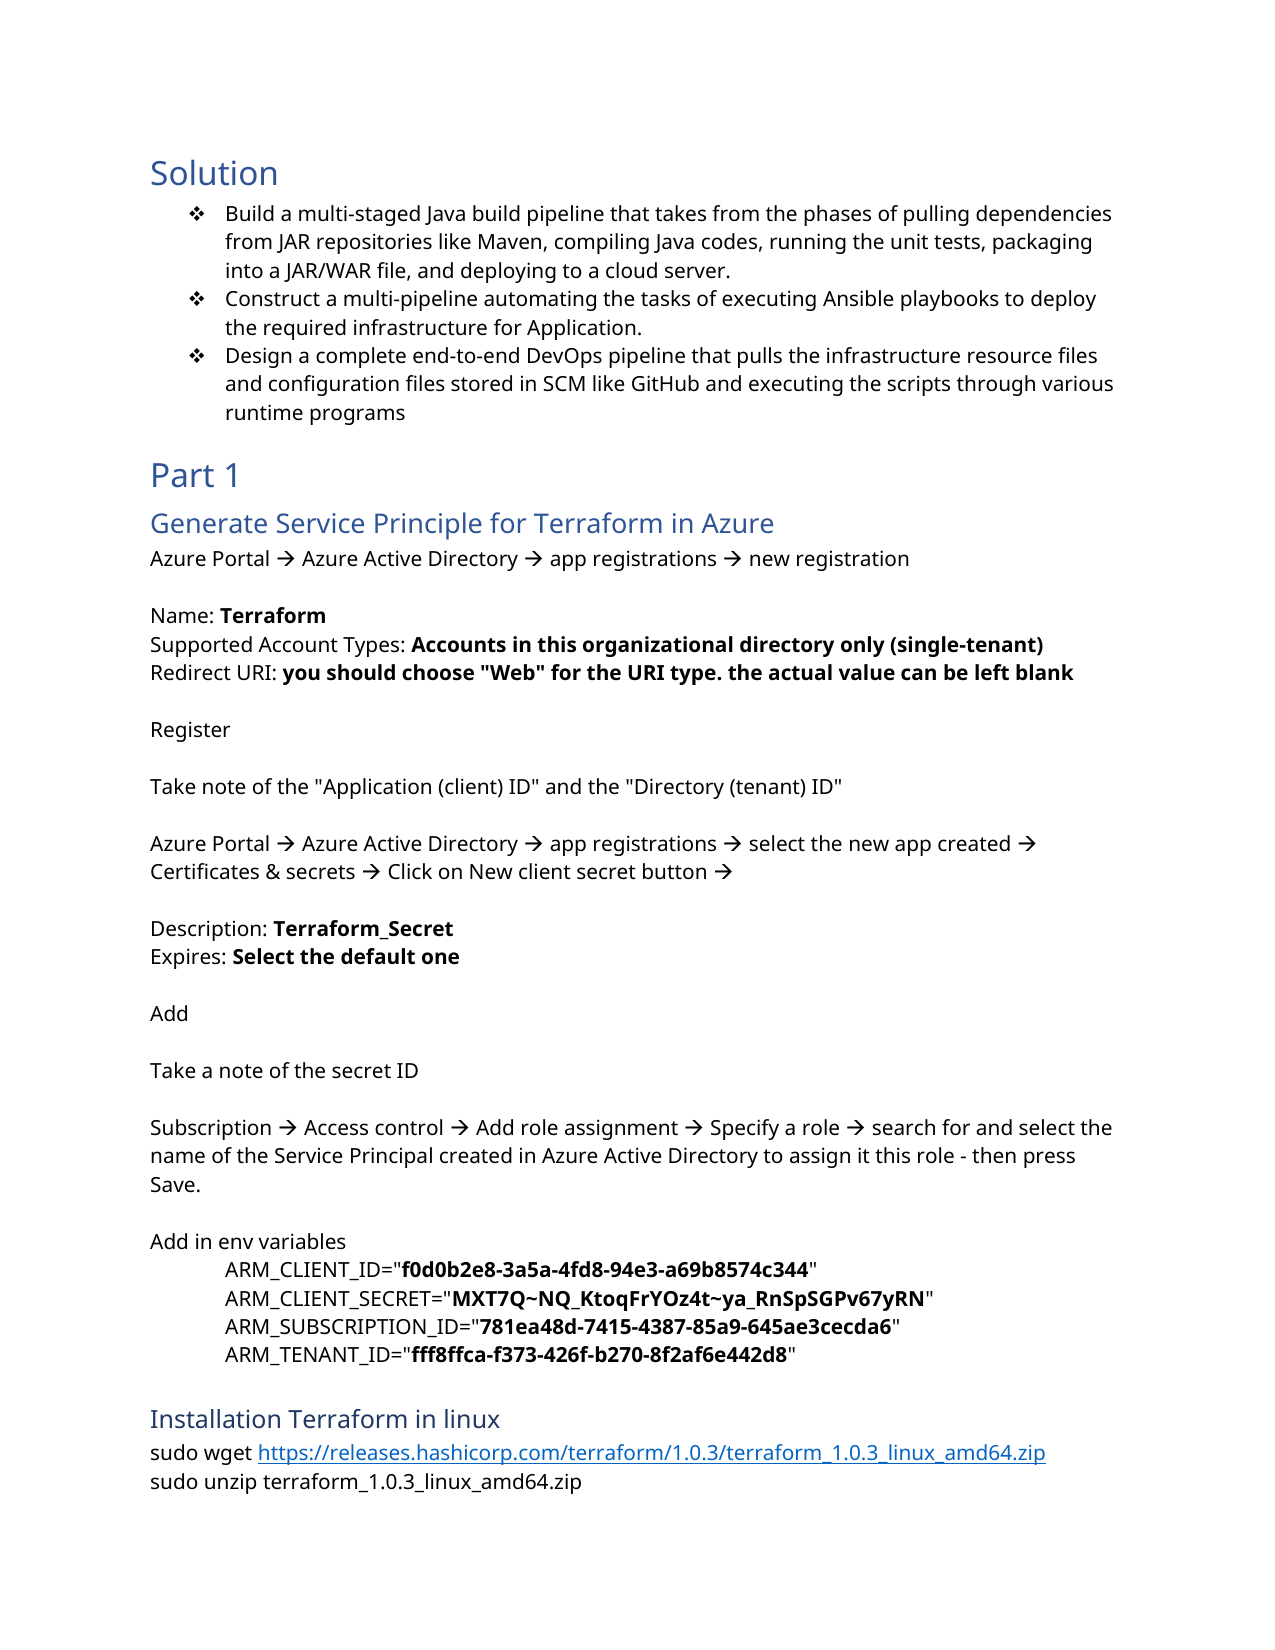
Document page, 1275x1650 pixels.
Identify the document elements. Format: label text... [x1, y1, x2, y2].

list Construct a multi-pipeline automating the tasks of executing Ansible playbooks to deploy the required infrastructure for Application. [187, 284, 1125, 341]
text Redirect URI: you should choose "Web" for the URI type. the actual value can be left blank [150, 658, 1125, 687]
list Design a complete end-to-end DevOps pipeline that pulls the infrastructure resource files and configuration files stored in SCM like GitHub and executing the scripts through various runtime programs [187, 341, 1125, 426]
text Azure Portal Azure Active Directory app registrations select the new app created Certificates & secrets Click on New client secret button [150, 829, 1125, 886]
text Register [150, 715, 1125, 743]
text Take note of the "Application (client) ID" and the "Directory (tenant) ID" [150, 772, 1125, 800]
subtitle Solution [150, 150, 1125, 195]
list Build a multi-staged Java build pipeline that takes from the phases of pulling dependencies from JAR repositories like Maven, compiling Java codes, running the unit tests, packaging into a JAR/WAR file, and deploying to a cloud server. [187, 199, 1125, 284]
text Add [150, 999, 1125, 1028]
text Name: Terraform [150, 601, 1125, 630]
text Azure Portal Azure Active Directory app registrations new registration [150, 544, 1125, 573]
text ARM_TENANT_ID="fff8ffca-f373-426f-b270-8f2af6e442d8" [150, 1341, 1125, 1369]
text ARM_CLIENT_SECRET="MXT7Q~NQ_KtoqFrYOz4t~ya_RnSpSGPv67yRN" [150, 1284, 1125, 1312]
subtitle Installation Terraform in linux [150, 1402, 1125, 1436]
subtitle Part 1 [150, 451, 1125, 497]
subtitle Generate Service Principle for Terraform in Azure [150, 504, 1125, 541]
text Description: Terraform_Secret [150, 914, 1125, 942]
text Supported Account Types: Accounts in this organizational directory only (single-tenant) [150, 630, 1125, 658]
text ARM_CLIENT_ID="f0d0b2e8-3a5a-4fd8-94e3-a69b8574c344" [150, 1255, 1125, 1284]
text Expires: Select the default one [150, 942, 1125, 971]
text Add in env variables [150, 1227, 1125, 1255]
text Take a note of the secret ID [150, 1056, 1125, 1085]
text sudo wget https://releases.hashicorp.com/terraform/1.0.3/terraform_1.0.3_linux_amd64.zip [150, 1438, 1125, 1467]
text ARM_SUBSCRIPTION_ID="781ea48d-7415-4387-85a9-645ae3cecda6" [150, 1312, 1125, 1341]
text sudo unzip terraform_1.0.3_linux_amd64.zip [150, 1467, 1125, 1495]
text Subscription Access control Add role assignment Specify a role search for and select the name of the Service Principal created in Azure Active Directory to assign it this role - then press Save. [150, 1113, 1125, 1198]
